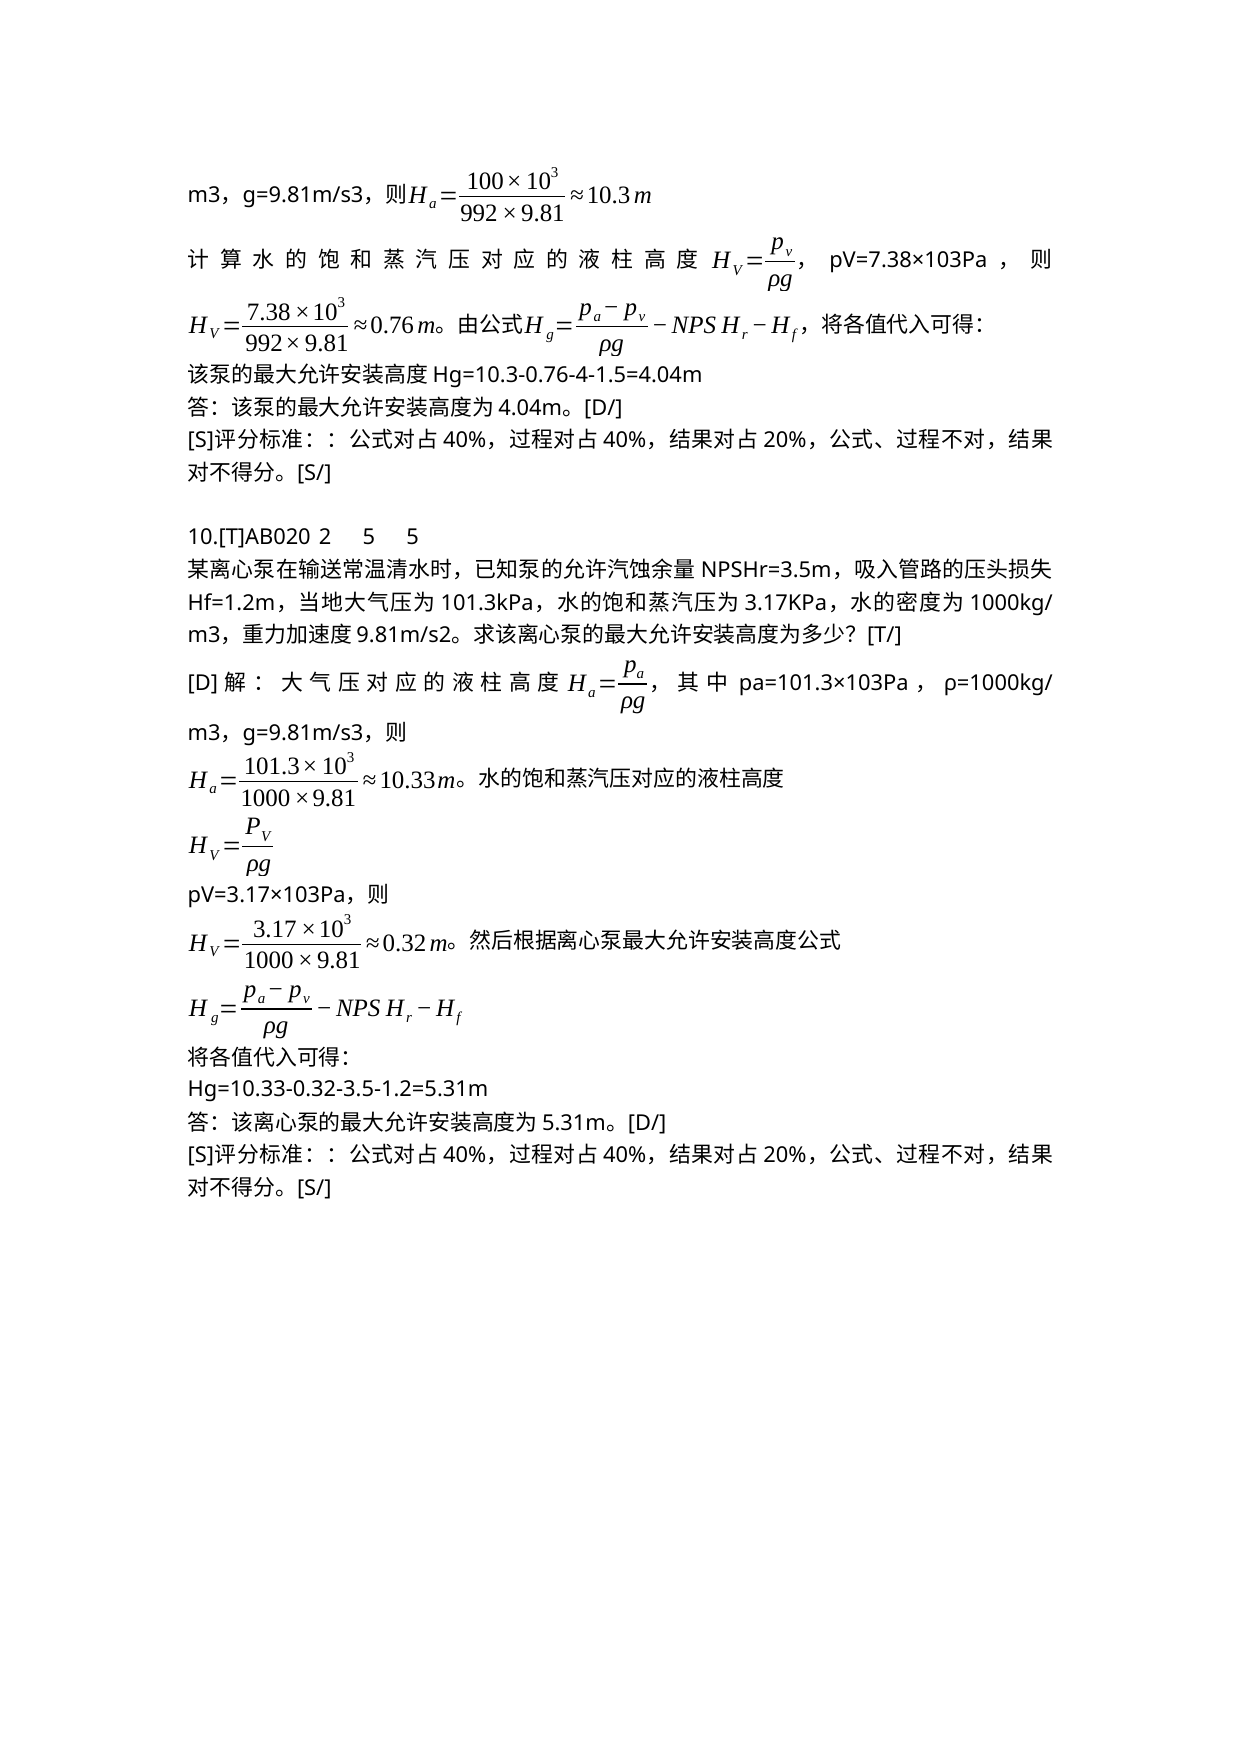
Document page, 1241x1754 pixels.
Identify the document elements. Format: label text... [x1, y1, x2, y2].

list 。然后根据离心泵最大允许安装高度公式 [187, 909, 1053, 974]
list 该泵的最大允许安装高度Hg=10.3-0.76-4-1.5=4.04m [187, 357, 1053, 389]
list [D]解：大气压对应的液柱高度，其中pa=101.3×103Pa，ρ=1000kg/m3，g=9.81m/s3，则 [187, 649, 1053, 747]
list 答：该泵的最大允许安装高度为4.04m。[D/] [187, 389, 1053, 422]
list [S]评分标准：：公式对占40%，过程对占40%，结果对占20%，公式、过程不对，结果对不得分。[S/] [187, 422, 1053, 487]
list 某离心泵在输送常温清水时，已知泵的允许汽蚀余量NPSHr=3.5m，吸入管路的压头损失Hf=1.2m，当地大气压为101.3kPa，水的饱和蒸汽压为3.17KPa，水的密度为1000kg/m3，重力加速度9.81m/s2。求该离心泵的最大允许安装高度为多少？[T/] [187, 552, 1053, 649]
list 10.[T]AB020 2 5 5 [187, 519, 1053, 552]
list [S]评分标准：：公式对占40%，过程对占40%，结果对占20%，公式、过程不对，结果对不得分。[S/] [187, 1137, 1053, 1202]
list pV=3.17×103Pa，则 [187, 877, 1053, 909]
list Hg=10.33-0.32-3.5-1.2=5.31m [187, 1072, 1053, 1104]
list 计算水的饱和蒸汽压对应的液柱高度，pV=7.38×103Pa，则。由公式，将各值代入可得： [187, 227, 1053, 357]
list 。水的饱和蒸汽压对应的液柱高度 [187, 747, 1053, 812]
list 答：该离心泵的最大允许安装高度为5.31m。[D/] [187, 1104, 1053, 1137]
list 将各值代入可得： [187, 1039, 1053, 1072]
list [187, 162, 1053, 227]
